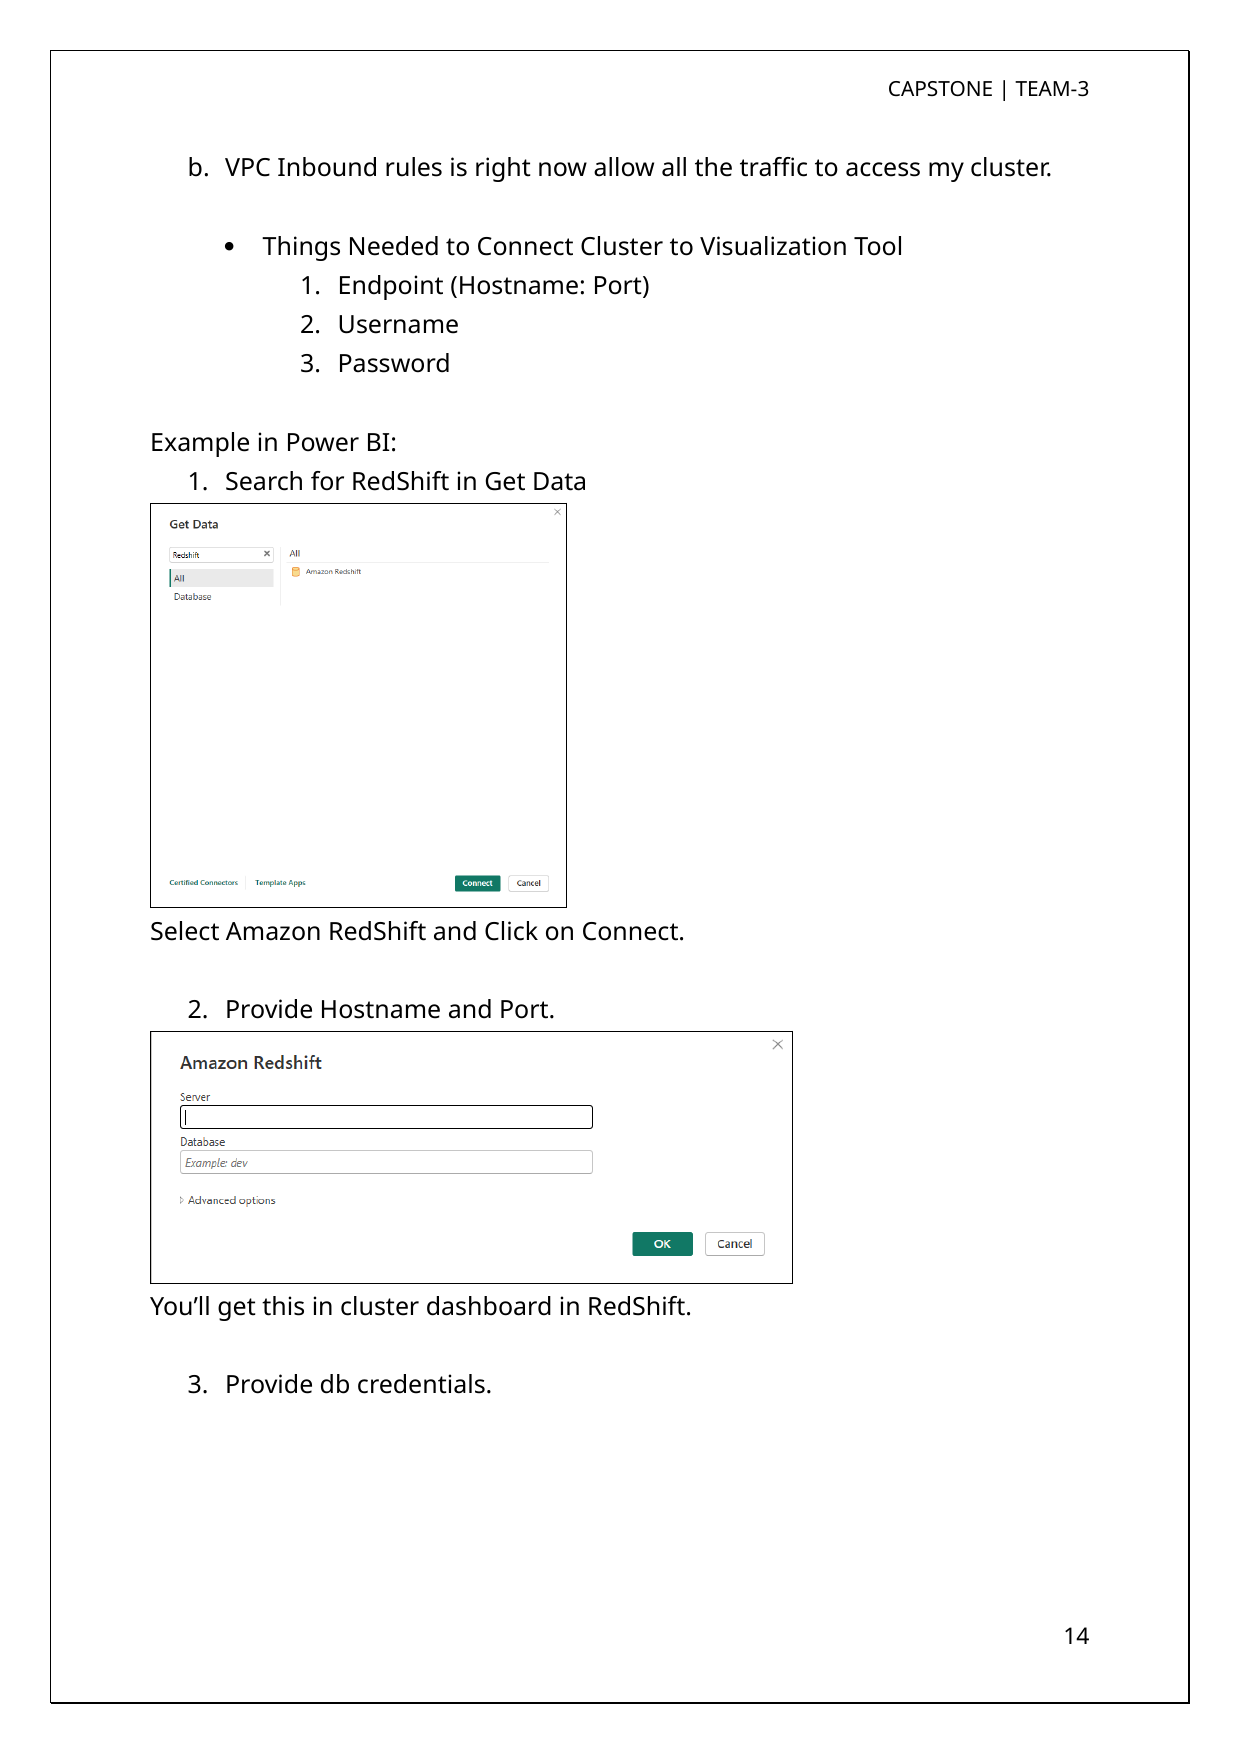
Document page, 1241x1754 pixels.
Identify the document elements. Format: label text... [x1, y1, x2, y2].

list Provide db credentials. [187, 1367, 1089, 1401]
list Username [300, 307, 1089, 341]
list VPC Inbound rules is right now allow all the traffic to access my cluster. [187, 150, 1089, 184]
picture [151, 504, 566, 907]
text Select Amazon RedShift and Click on Connect. [150, 913, 1089, 947]
text You’ll get this in cluster dashboard in RedShift. [150, 1289, 1089, 1323]
list Things Needed to Connect Cluster to Visualization Tool [225, 228, 1089, 262]
text Example in Power BI: [150, 424, 1089, 458]
picture [151, 1032, 792, 1283]
list Endpoint (Hostname: Port) [300, 267, 1089, 302]
list Provide Hostname and Port. [187, 991, 1089, 1026]
list Search for RedShift in Get Data [187, 463, 1089, 497]
list Password [300, 346, 1089, 380]
